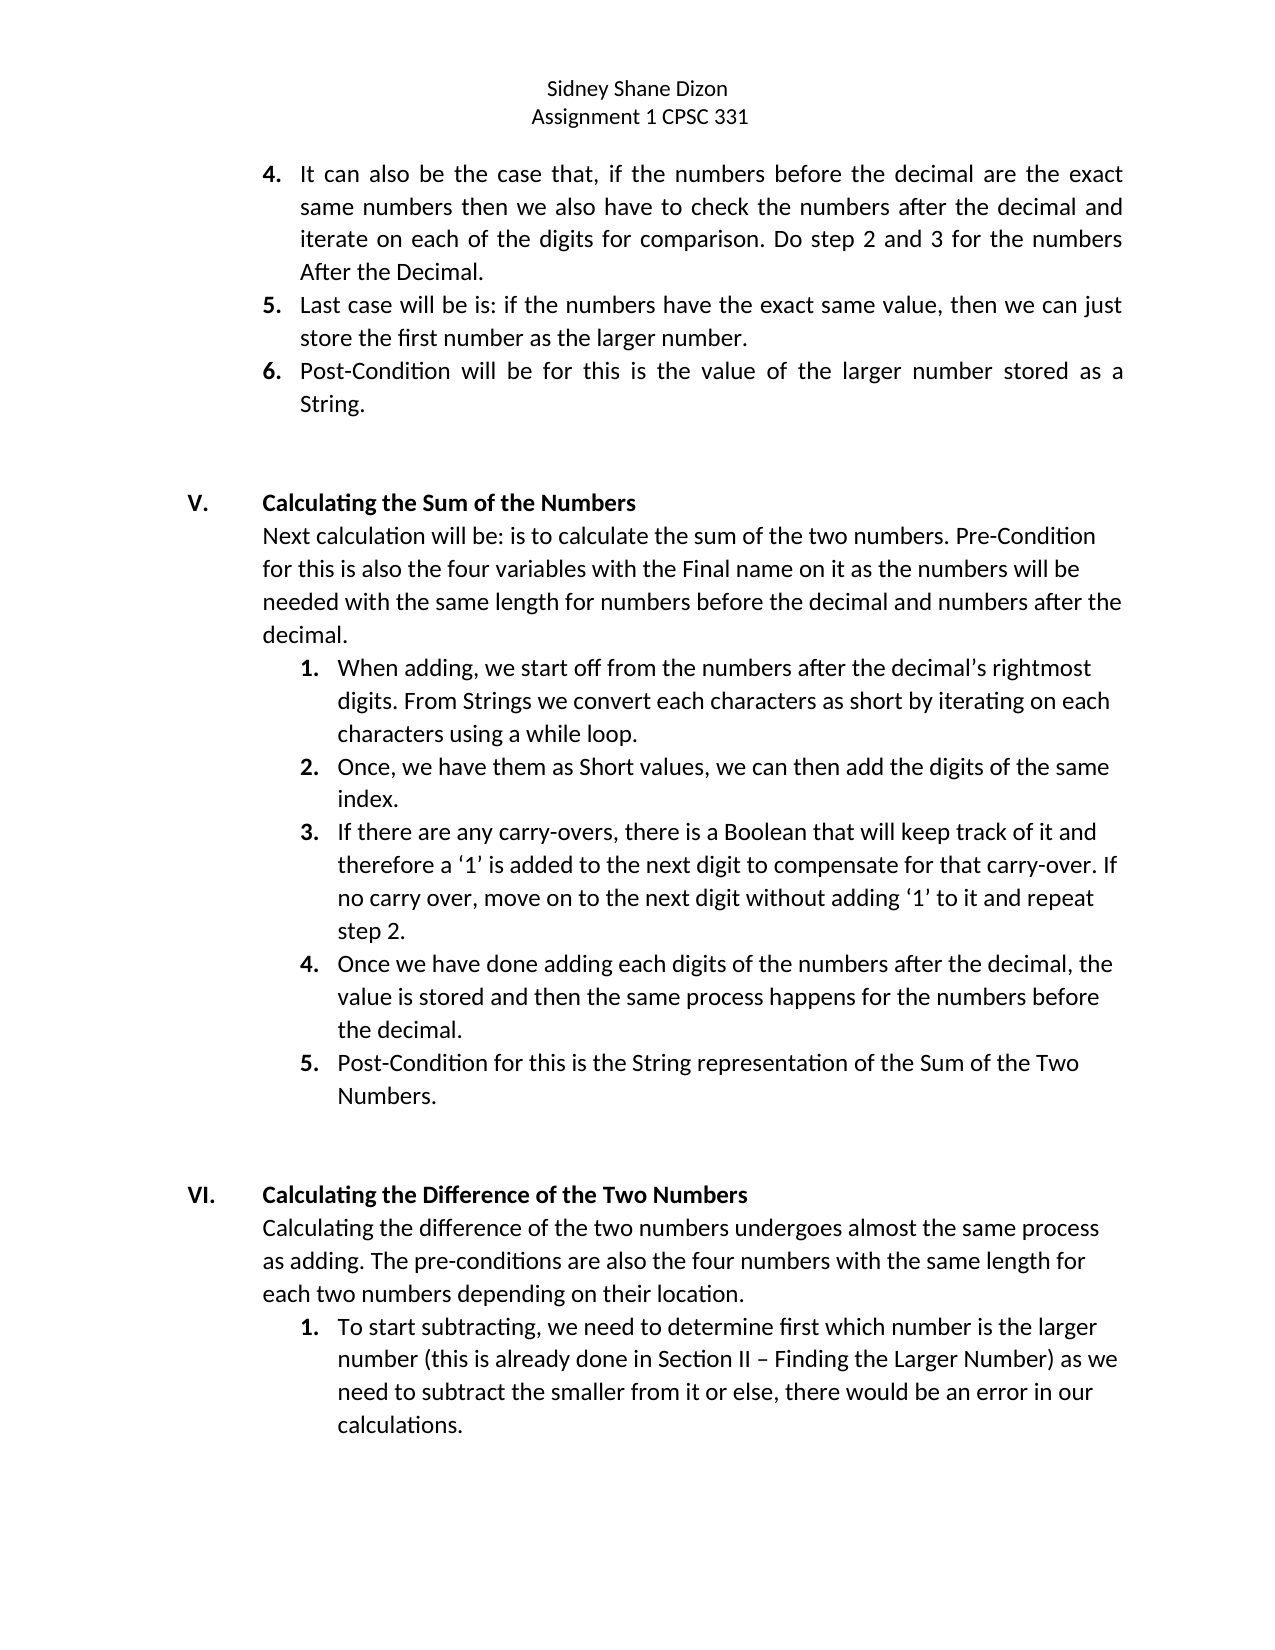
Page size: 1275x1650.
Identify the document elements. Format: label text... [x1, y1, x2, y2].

list Once, we have them as Short values, we can then add the digits of the same index. [300, 751, 1125, 814]
list Post-Condition will be for this is the value of the larger number stored as a String. [262, 355, 1125, 419]
list Last case will be is: if the numbers have the exact same value, then we can just store the first number as the larger number. [262, 289, 1125, 353]
list Calculating the Sum of the Numbers [187, 487, 1125, 518]
list Once we have done adding each digits of the numbers after the decimal, the value is stored and then the same process happens for the numbers before the decimal. [300, 948, 1125, 1044]
list To start subtracting, we need to determine first which number is the larger number (this is already done in Section II – Finding the Larger Number) as we need to subtract the smaller from it or else, there would be an error in our calculations. [300, 1311, 1125, 1440]
list It can also be the case that, if the numbers before the decimal are the exact same numbers then we also have to check the numbers after the decimal and iterate on each of the digits for comparison. Do step 2 and 3 for the numbers After the Decimal. [262, 158, 1125, 287]
list Post-Condition for this is the String representation of the Sum of the Two Numbers. [300, 1047, 1125, 1110]
list Calculating the Difference of the Two Numbers [187, 1179, 1125, 1209]
list Calculating the difference of the two numbers undergoes almost the same process as adding. The pre-conditions are also the four numbers with the same length for each two numbers depending on their location. [262, 1212, 1125, 1308]
list Next calculation will be: is to calculate the sum of the two numbers. Pre-Condition for this is also the four variables with the Final name on it as the numbers will be needed with the same length for numbers before the decimal and numbers after the decimal. [262, 520, 1125, 649]
list When adding, we start off from the numbers after the decimal’s rightmost digits. From Strings we convert each characters as short by iterating on each characters using a while loop. [300, 652, 1125, 748]
list If there are any carry-overs, there is a Boolean that will keep track of it and therefore a ‘1’ is added to the next digit to compensate for that carry-over. If no carry over, move on to the next digit without adding ‘1’ to it and repeat step 2. [300, 817, 1125, 946]
